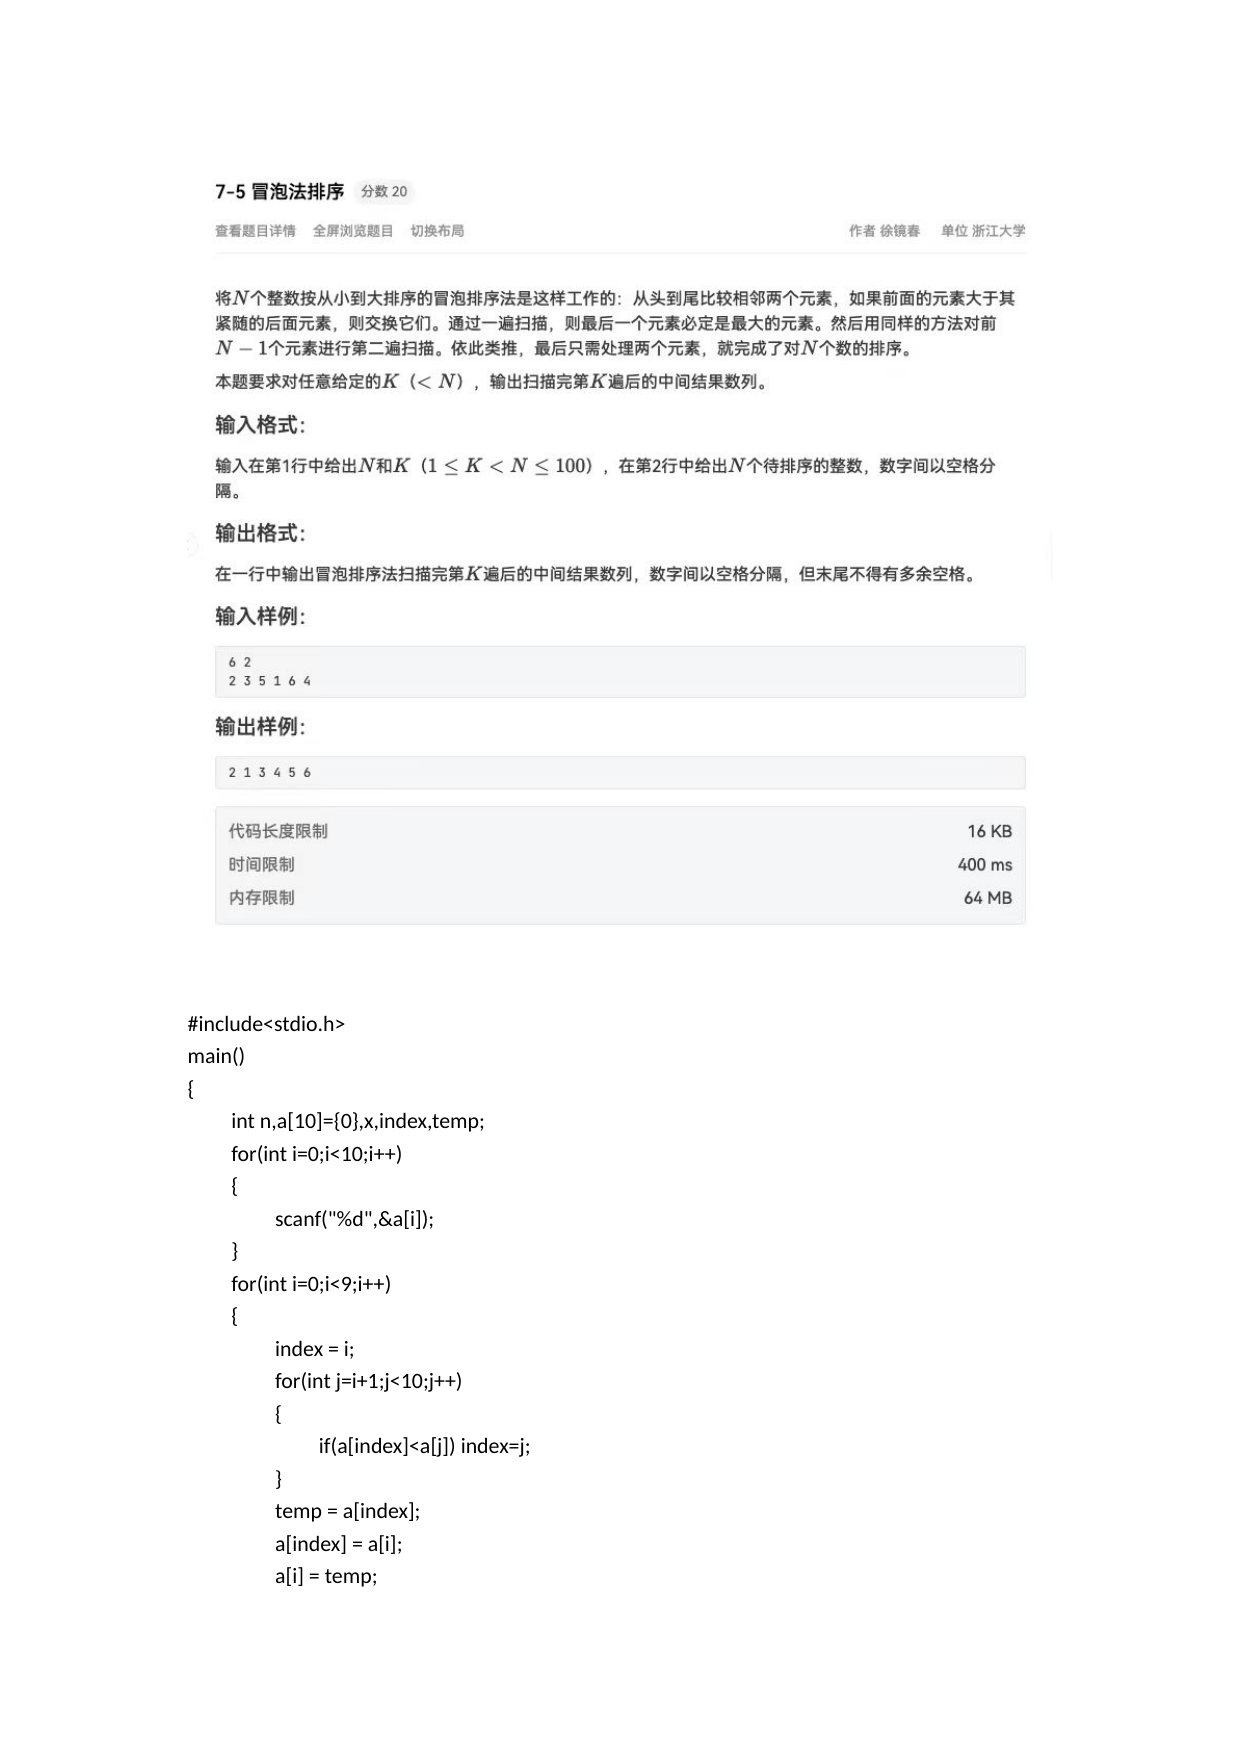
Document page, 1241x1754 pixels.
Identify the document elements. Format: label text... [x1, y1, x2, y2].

text main() [187, 1039, 1053, 1072]
text a[index] = a[i]; [187, 1527, 1053, 1559]
text } [187, 1462, 1053, 1494]
text { [187, 1169, 1053, 1202]
text for(int j=i+1;j<10;j++) [187, 1364, 1053, 1397]
text { [187, 1397, 1053, 1429]
text for(int i=0;i<10;i++) [187, 1137, 1053, 1169]
text int n,a[10]={0},x,index,temp; [187, 1104, 1053, 1137]
text } [187, 1234, 1053, 1267]
text { [187, 1072, 1053, 1104]
text for(int i=0;i<9;i++) [187, 1267, 1053, 1299]
picture [187, 162, 1053, 984]
text scanf("%d",&a[i]); [187, 1202, 1053, 1234]
text if(a[index]<a[j]) index=j; [187, 1429, 1053, 1462]
text index = i; [187, 1332, 1053, 1364]
text a[i] = temp; [187, 1559, 1053, 1592]
text #include<stdio.h> [187, 984, 1053, 1039]
text { [187, 1299, 1053, 1332]
text temp = a[index]; [187, 1494, 1053, 1527]
